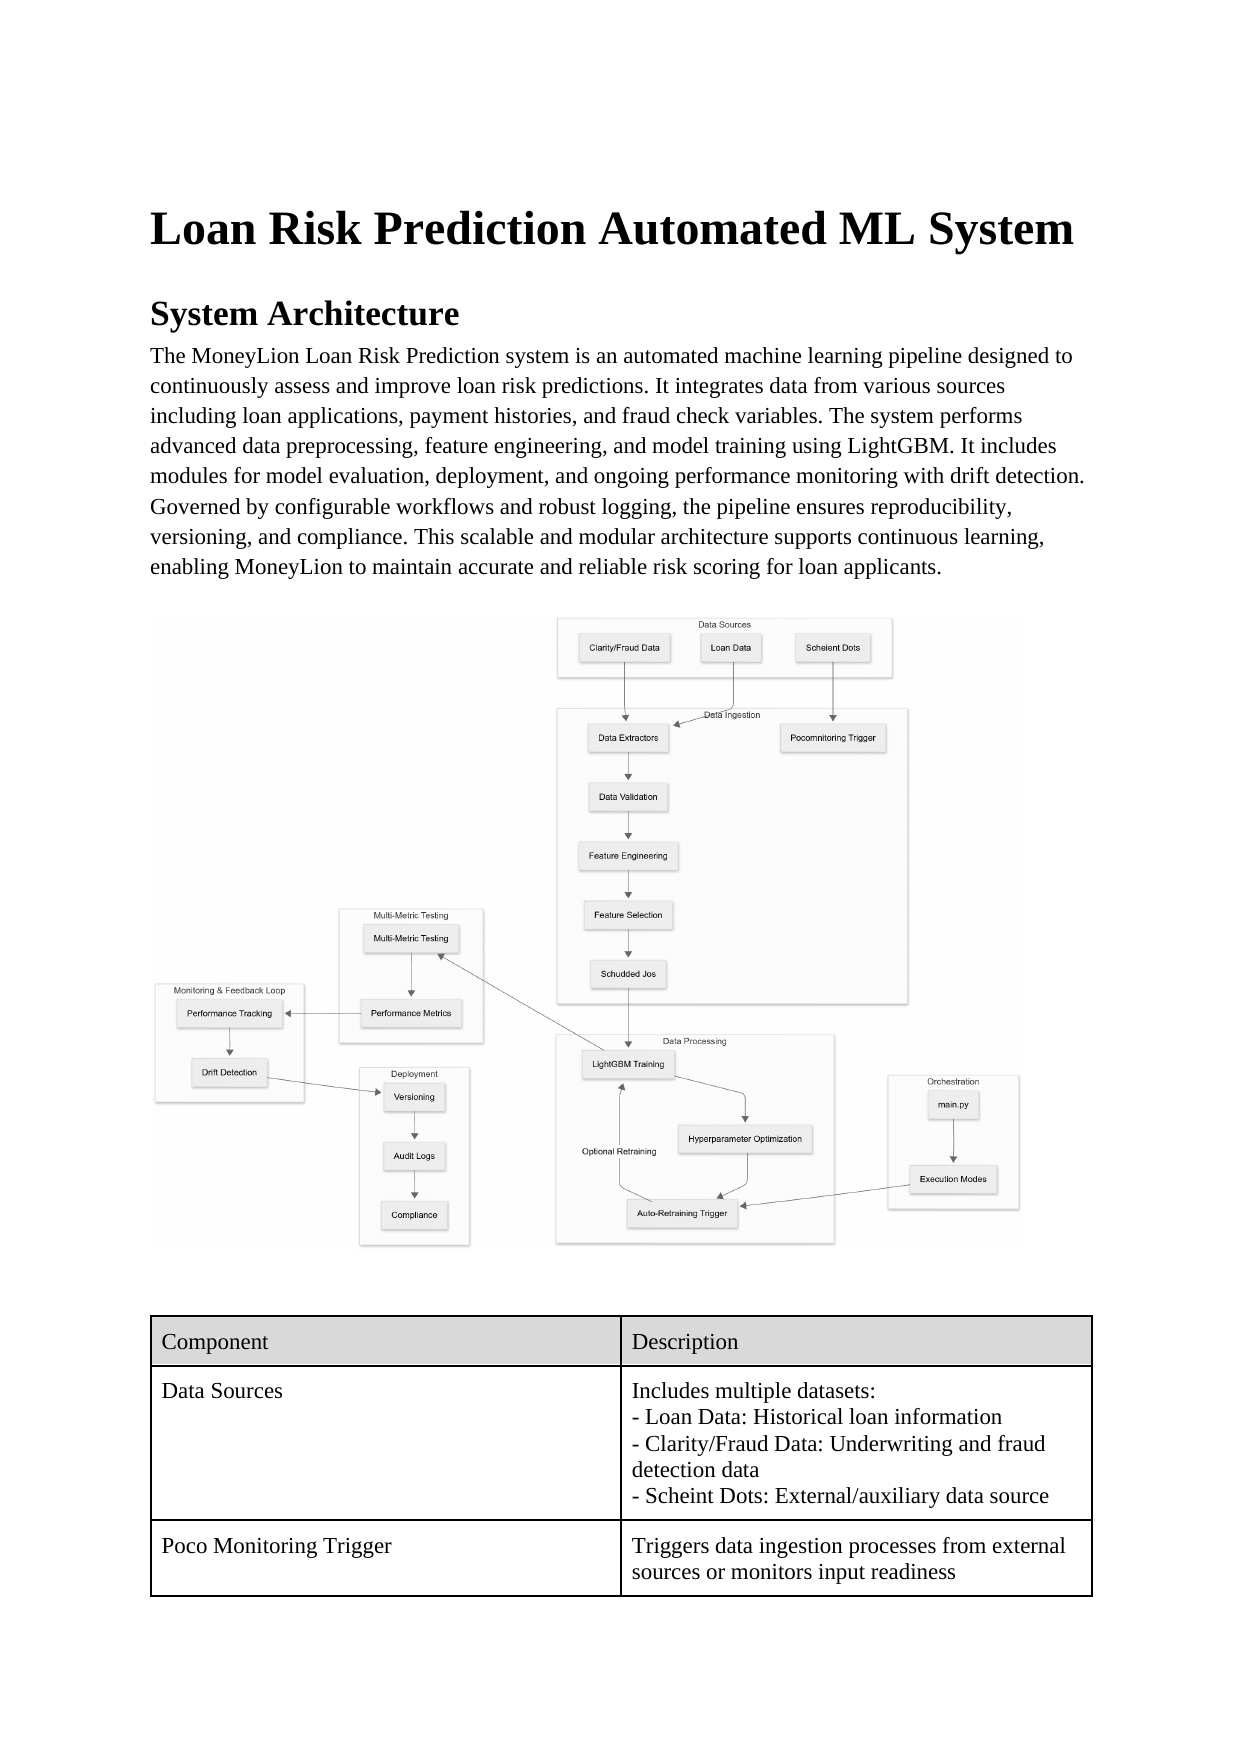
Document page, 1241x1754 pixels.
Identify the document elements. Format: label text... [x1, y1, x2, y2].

table_header Component [152, 1317, 620, 1364]
picture [150, 613, 1025, 1251]
table_cell Data Sources [152, 1367, 620, 1519]
subtitle System Architecture [150, 293, 1090, 333]
table_cell Poco Monitoring Trigger [152, 1521, 620, 1595]
table_header Description [622, 1317, 1091, 1364]
subtitle Loan Risk Prediction Automated ML System [150, 200, 1090, 255]
text The MoneyLion Loan Risk Prediction system is an automated machine learning pipeline designed to continuously assess and improve loan risk predictions. It integrates data from various sources including loan applications, payment histories, and fraud check variables. The system performs advanced data preprocessing, feature engineering, and model training using LightGBM. It includes modules for model evaluation, deployment, and ongoing performance monitoring with drift detection. Governed by configurable workflows and robust logging, the pipeline ensures reproducibility, versioning, and compliance. This scalable and modular architecture supports continuous learning, enabling MoneyLion to maintain accurate and reliable risk scoring for loan applicants. [150, 342, 1090, 579]
table_cell Includes multiple datasets: - Loan Data: Historical loan information - Clarity/Fraud Data: Underwriting and fraud detection data - Scheint Dots: External/auxiliary data source [622, 1367, 1091, 1519]
table_cell Triggers data ingestion processes from external sources or monitors input readiness [622, 1521, 1091, 1595]
